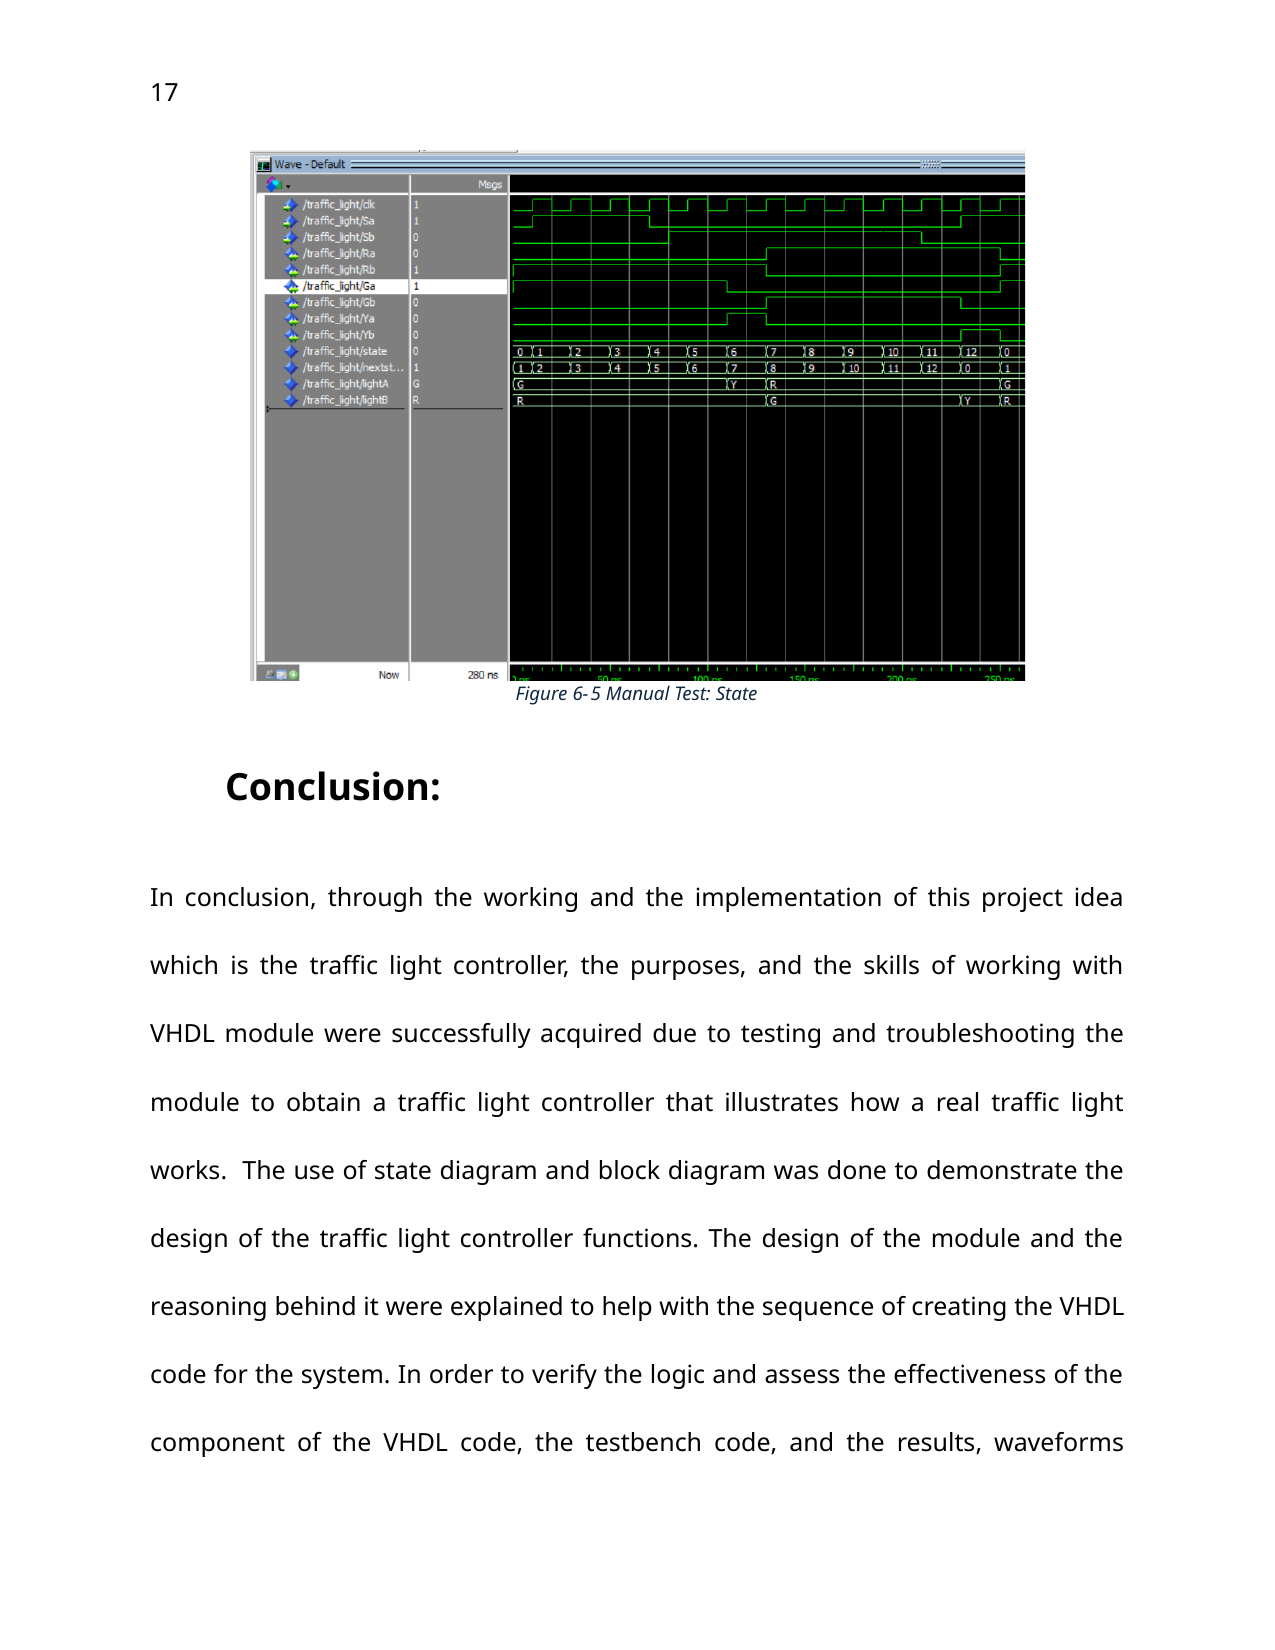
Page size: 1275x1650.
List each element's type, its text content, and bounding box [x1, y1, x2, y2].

picture [250, 150, 1026, 681]
subtitle Conclusion: [225, 761, 1125, 812]
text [150, 880, 1125, 1459]
